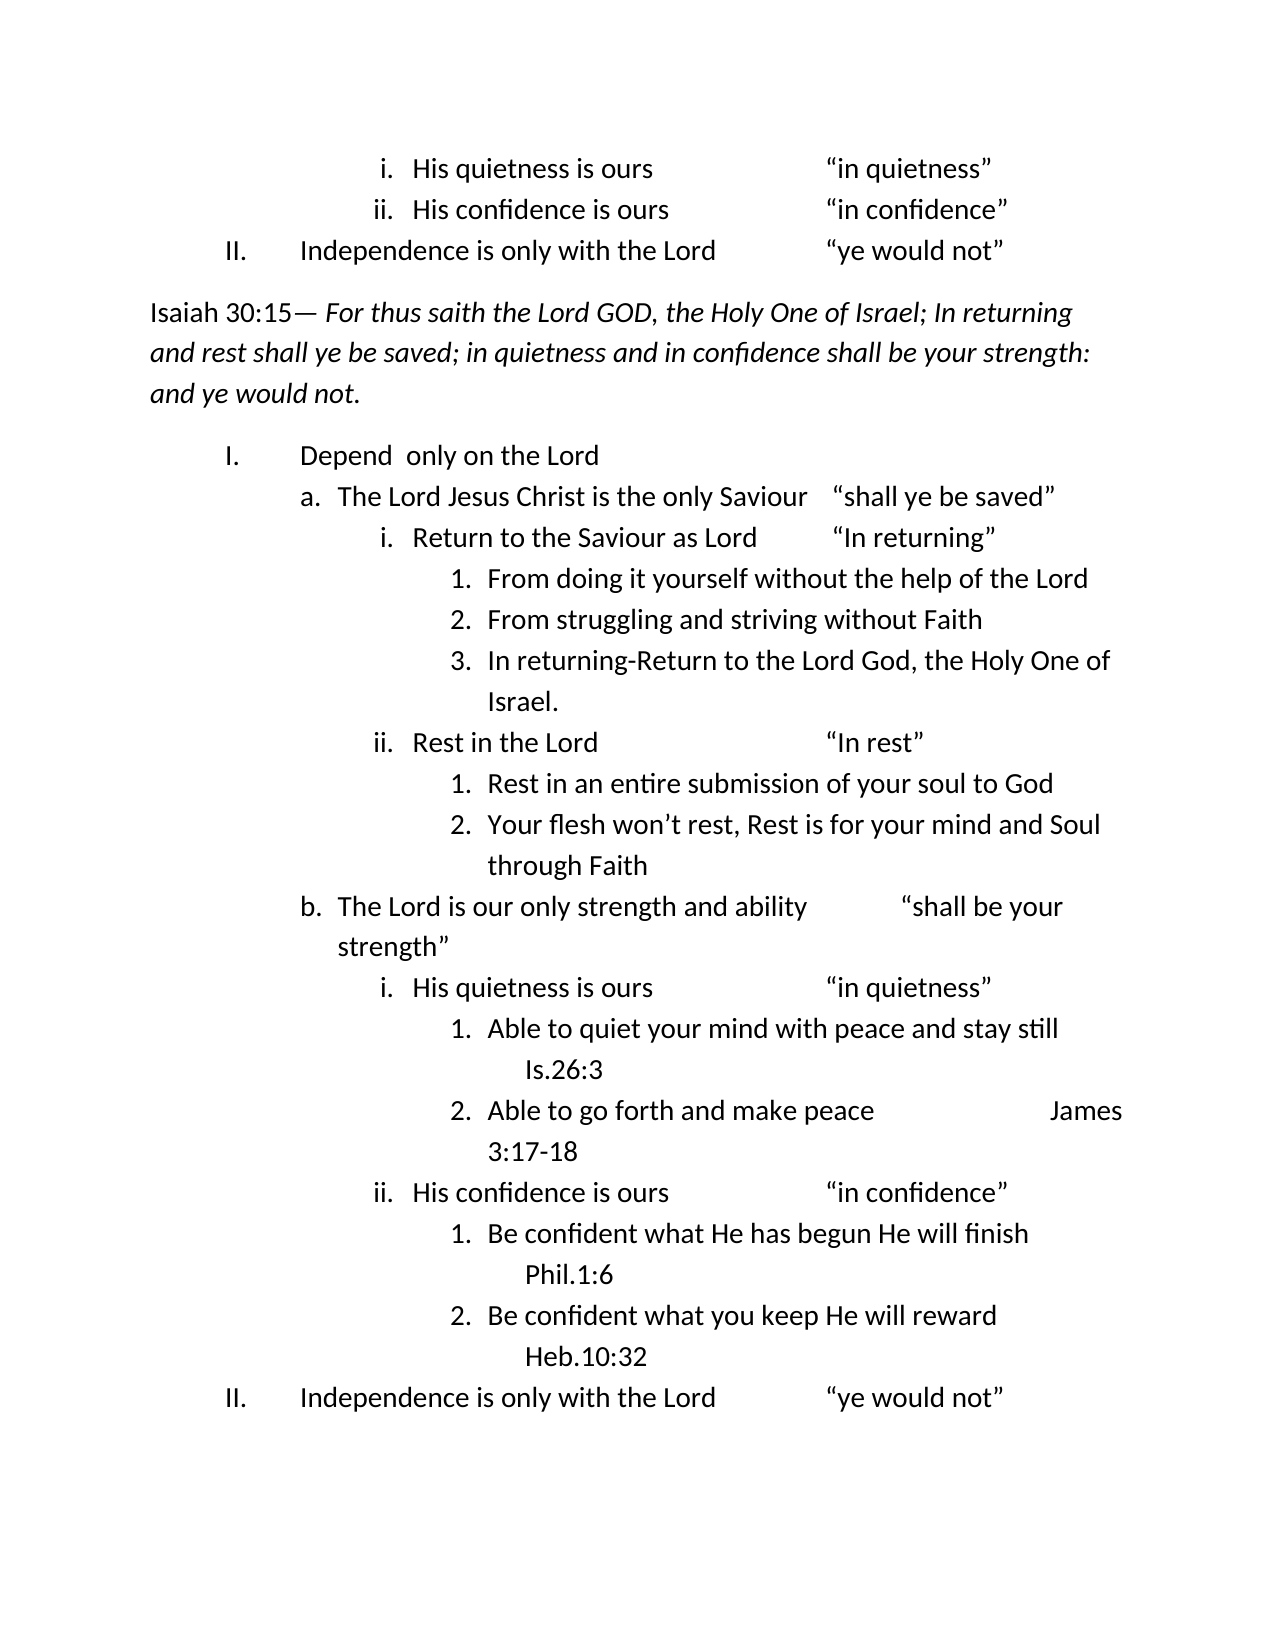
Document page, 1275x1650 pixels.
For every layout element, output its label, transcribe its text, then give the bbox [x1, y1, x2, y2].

list Independence is only with the Lord “ye would not” [225, 1379, 1125, 1414]
list Be confident what He has begun He will finish Phil.1:6 [450, 1215, 1125, 1292]
list Return to the Saviour as Lord “In returning” [394, 519, 1125, 555]
list The Lord Jesus Christ is the only Saviour “shall ye be saved” [300, 478, 1125, 514]
list His confidence is ours “in confidence” [394, 191, 1125, 227]
list Depend only on the Lord [225, 437, 1125, 473]
list From doing it yourself without the help of the Lord [450, 560, 1125, 596]
list Able to go forth and make peace James 3:17-18 [450, 1092, 1125, 1169]
list His quietness is ours “in quietness” [394, 969, 1125, 1005]
list Your flesh won’t rest, Rest is for your mind and Soul through Faith [450, 806, 1125, 882]
list From struggling and striving without Faith [450, 601, 1125, 637]
list Be confident what you keep He will reward Heb.10:32 [450, 1297, 1125, 1373]
list Able to quiet your mind with peace and stay still Is.26:3 [450, 1010, 1125, 1087]
list His confidence is ours “in confidence” [394, 1174, 1125, 1210]
list Rest in the Lord “In rest” [394, 724, 1125, 759]
list Independence is only with the Lord “ye would not” [225, 232, 1125, 267]
list In returning-Return to the Lord God, the Holy One of Israel. [450, 642, 1125, 718]
list Rest in an entire submission of your soul to God [450, 765, 1125, 800]
list The Lord is our only strength and ability “shall be your strength” [300, 888, 1125, 964]
list His quietness is ours “in quietness” [394, 150, 1125, 186]
text Isaiah 30:15— For thus saith the Lord GOD, the Holy One of Israel; In returning and rest shall ye be saved; in quietness and in confidence shall be your strength: and ye would not. [150, 294, 1125, 411]
